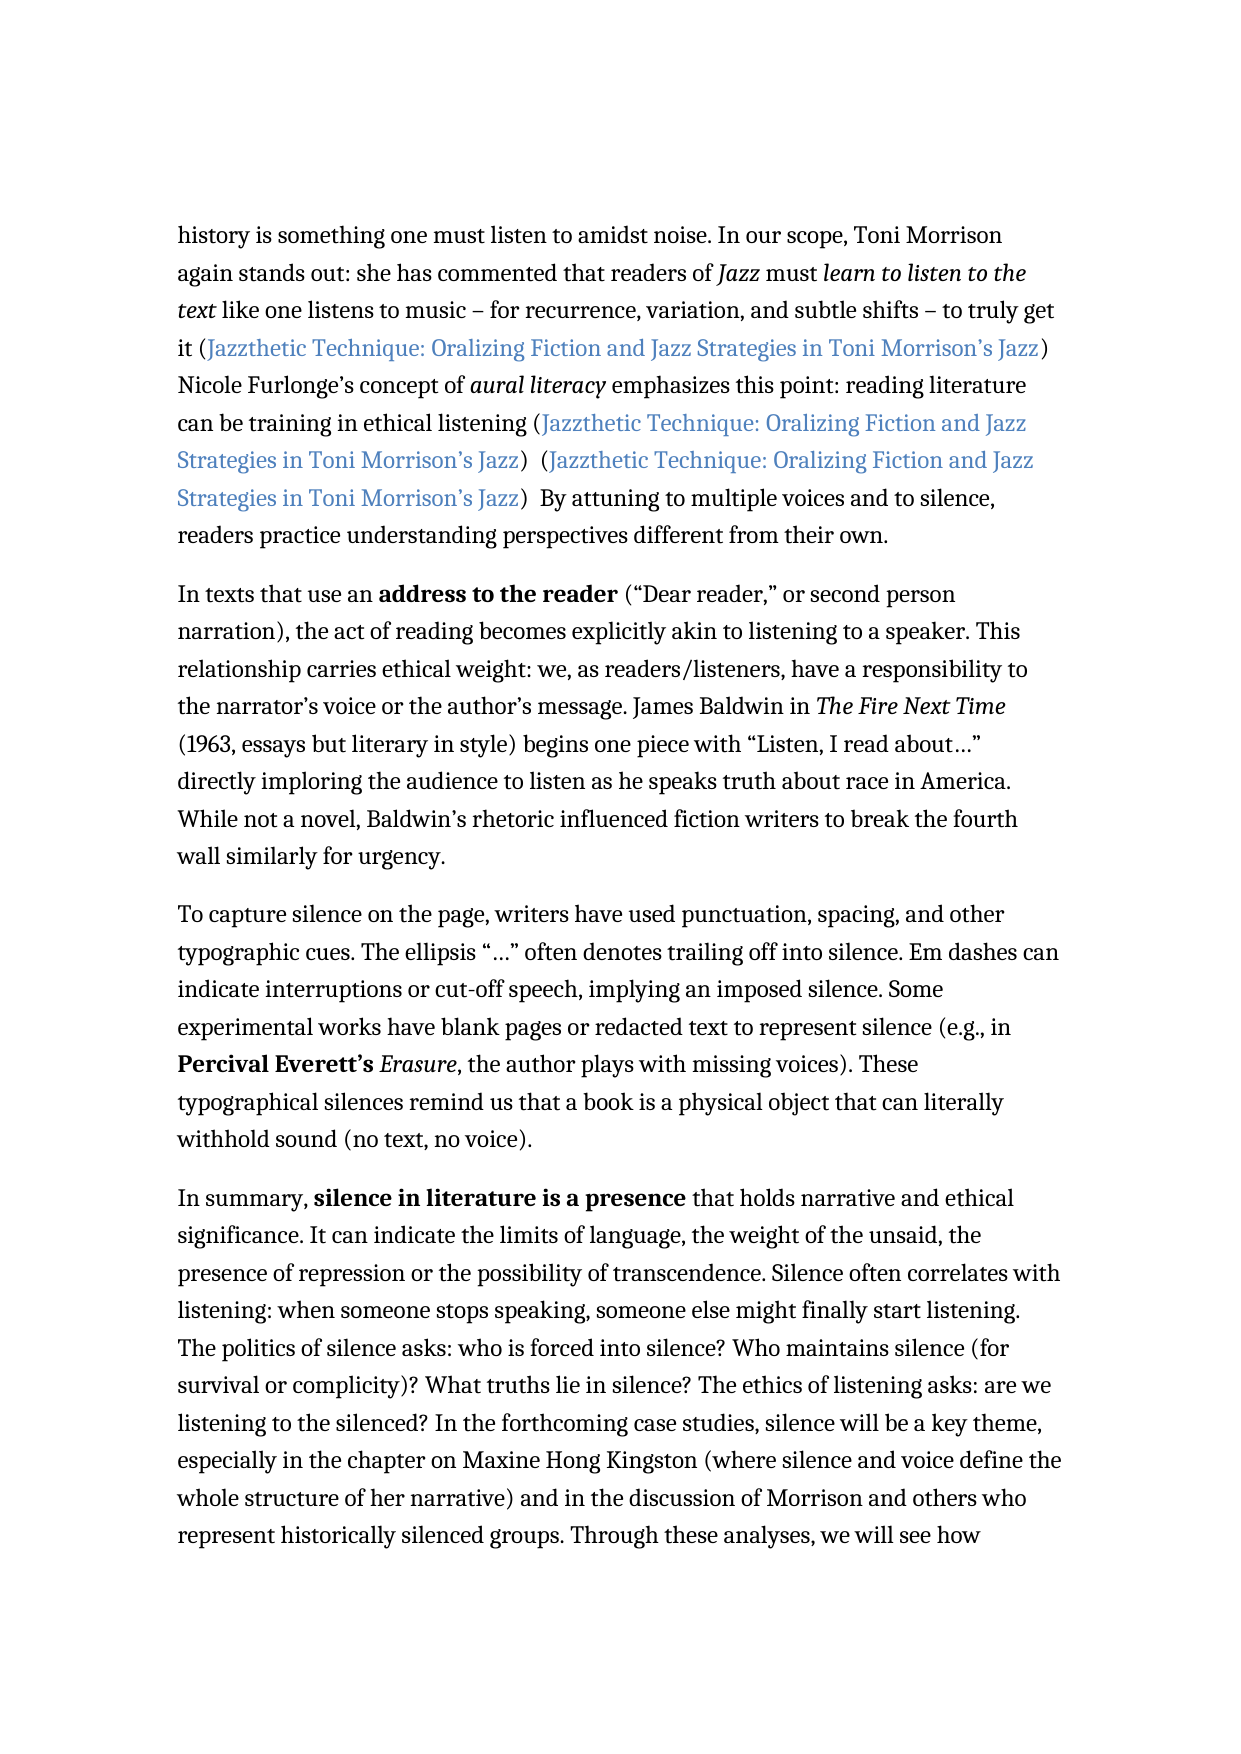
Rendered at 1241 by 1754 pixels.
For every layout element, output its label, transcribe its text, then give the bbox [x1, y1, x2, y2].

text To capture silence on the page, writers have used punctuation, spacing, and other typographic cues. The ellipsis “…” often denotes trailing off into silence. Em dashes can indicate interruptions or cut-off speech, implying an imposed silence. Some experimental works have blank pages or redacted text to represent silence (e.g., in Percival Everett’s Erasure, the author plays with missing voices). These typographical silences remind us that a book is a physical object that can literally withhold sound (no text, no voice). [177, 896, 1063, 1158]
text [177, 1179, 1063, 1554]
text In texts that use an address to the reader (“Dear reader,” or second person narration), the act of reading becomes explicitly akin to listening to a speaker. This relationship carries ethical weight: we, as readers/listeners, have a responsibility to the narrator’s voice or the author’s message. James Baldwin in The Fire Next Time (1963, essays but literary in style) begins one piece with “Listen, I read about…” directly imploring the audience to listen as he speaks truth about race in America. While not a novel, Baldwin’s rhetoric influenced fiction writers to break the fourth wall similarly for urgency. [177, 575, 1063, 875]
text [177, 217, 1063, 554]
